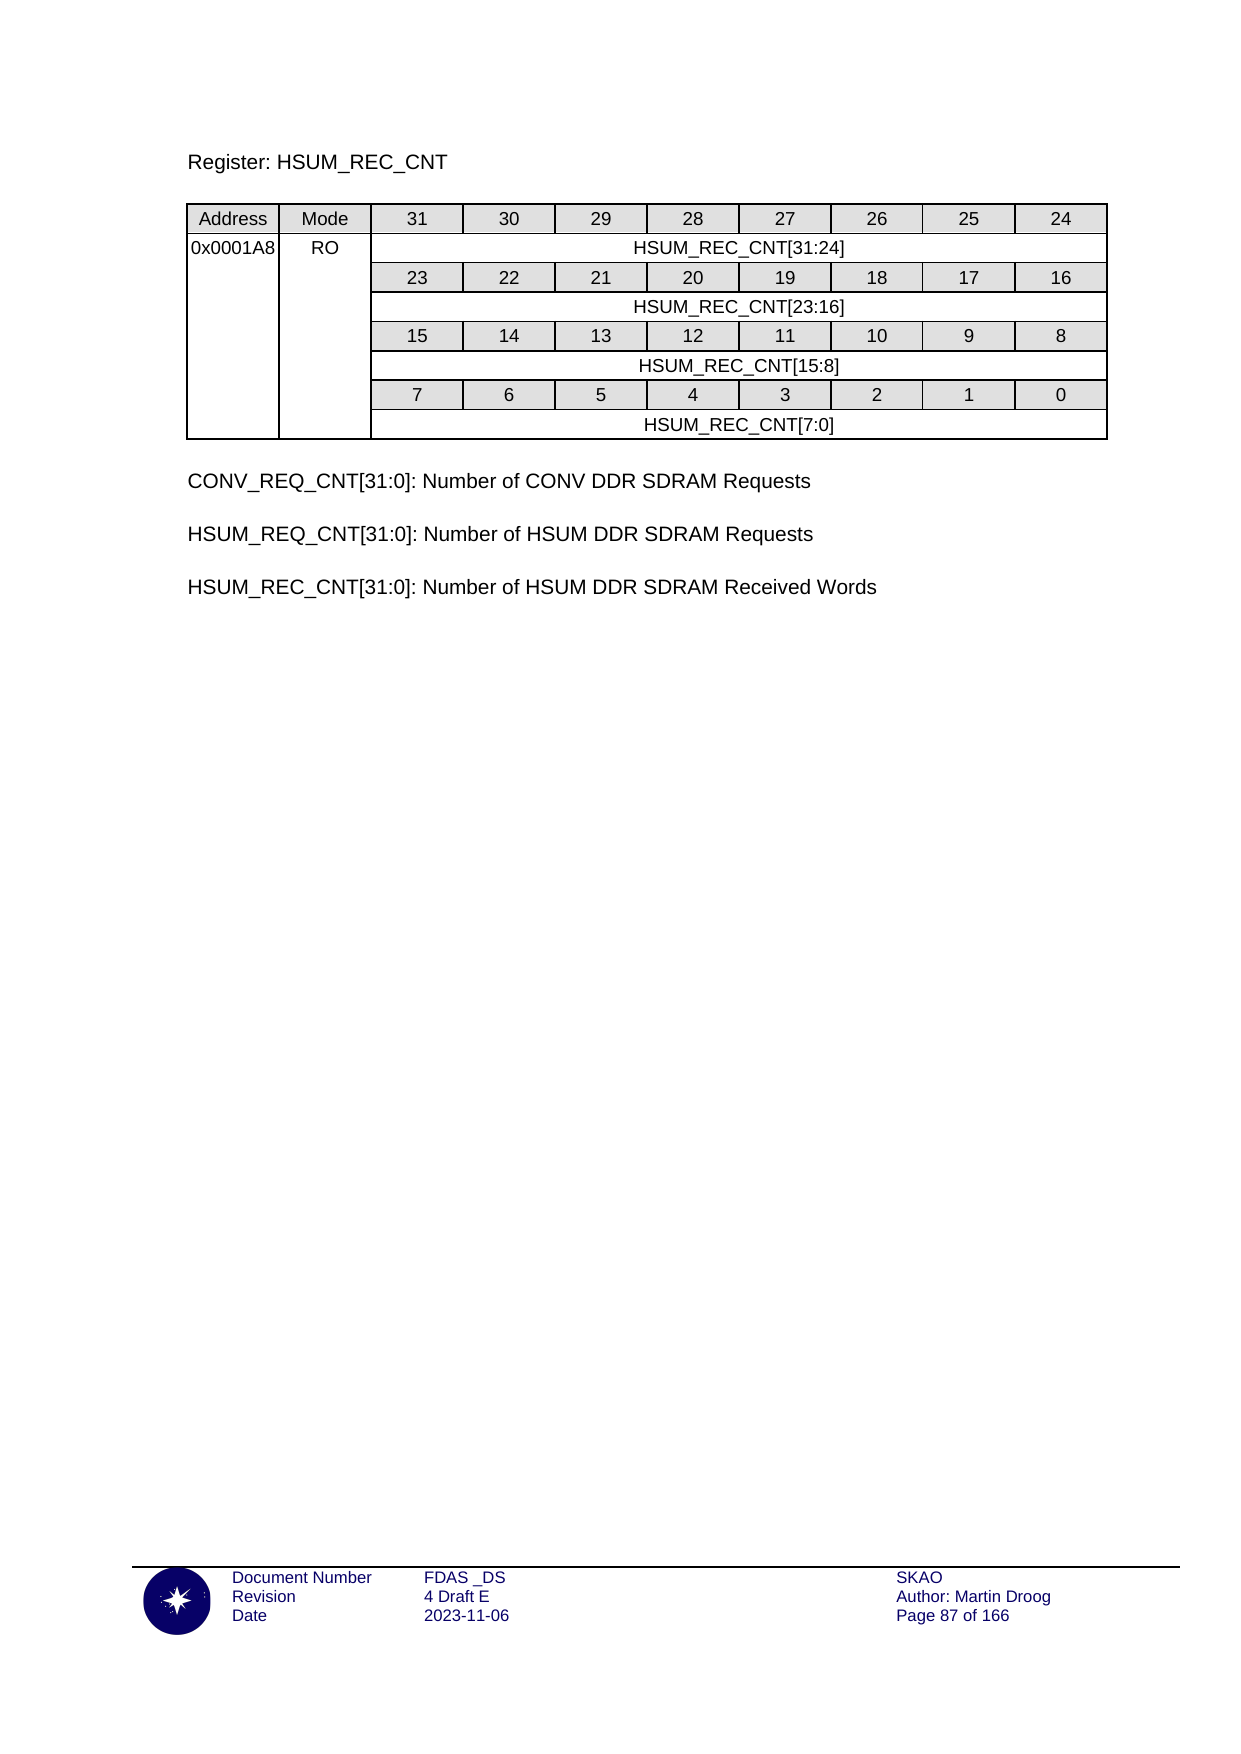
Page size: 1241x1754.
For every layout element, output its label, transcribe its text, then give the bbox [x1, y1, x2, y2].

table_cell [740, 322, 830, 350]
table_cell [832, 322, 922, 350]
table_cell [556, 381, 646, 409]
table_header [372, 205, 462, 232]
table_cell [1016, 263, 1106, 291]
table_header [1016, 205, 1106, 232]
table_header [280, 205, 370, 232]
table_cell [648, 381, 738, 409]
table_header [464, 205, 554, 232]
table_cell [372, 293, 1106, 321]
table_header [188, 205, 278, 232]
text Register: HSUM_REC_CNT [187, 150, 1107, 174]
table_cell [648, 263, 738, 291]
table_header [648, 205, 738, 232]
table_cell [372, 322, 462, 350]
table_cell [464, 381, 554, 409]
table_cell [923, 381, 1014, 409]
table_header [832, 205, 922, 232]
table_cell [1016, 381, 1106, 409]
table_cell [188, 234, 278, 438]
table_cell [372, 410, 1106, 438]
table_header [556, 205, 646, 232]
text HSUM_REC_CNT[31:0]: Number of HSUM DDR SDRAM Received Words [187, 575, 1107, 599]
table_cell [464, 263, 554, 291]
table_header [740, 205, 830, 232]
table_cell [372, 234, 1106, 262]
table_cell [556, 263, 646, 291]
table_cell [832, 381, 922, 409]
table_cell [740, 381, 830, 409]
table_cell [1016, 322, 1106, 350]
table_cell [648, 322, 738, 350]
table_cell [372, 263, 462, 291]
picture [143, 1567, 211, 1635]
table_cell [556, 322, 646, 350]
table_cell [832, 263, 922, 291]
text CONV_REQ_CNT[31:0]: Number of CONV DDR SDRAM Requests [187, 469, 1107, 493]
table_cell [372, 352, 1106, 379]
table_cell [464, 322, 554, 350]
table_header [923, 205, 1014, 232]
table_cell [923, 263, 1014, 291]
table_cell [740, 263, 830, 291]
text HSUM_REQ_CNT[31:0]: Number of HSUM DDR SDRAM Requests [187, 522, 1107, 546]
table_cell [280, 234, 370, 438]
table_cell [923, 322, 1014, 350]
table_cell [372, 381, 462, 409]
